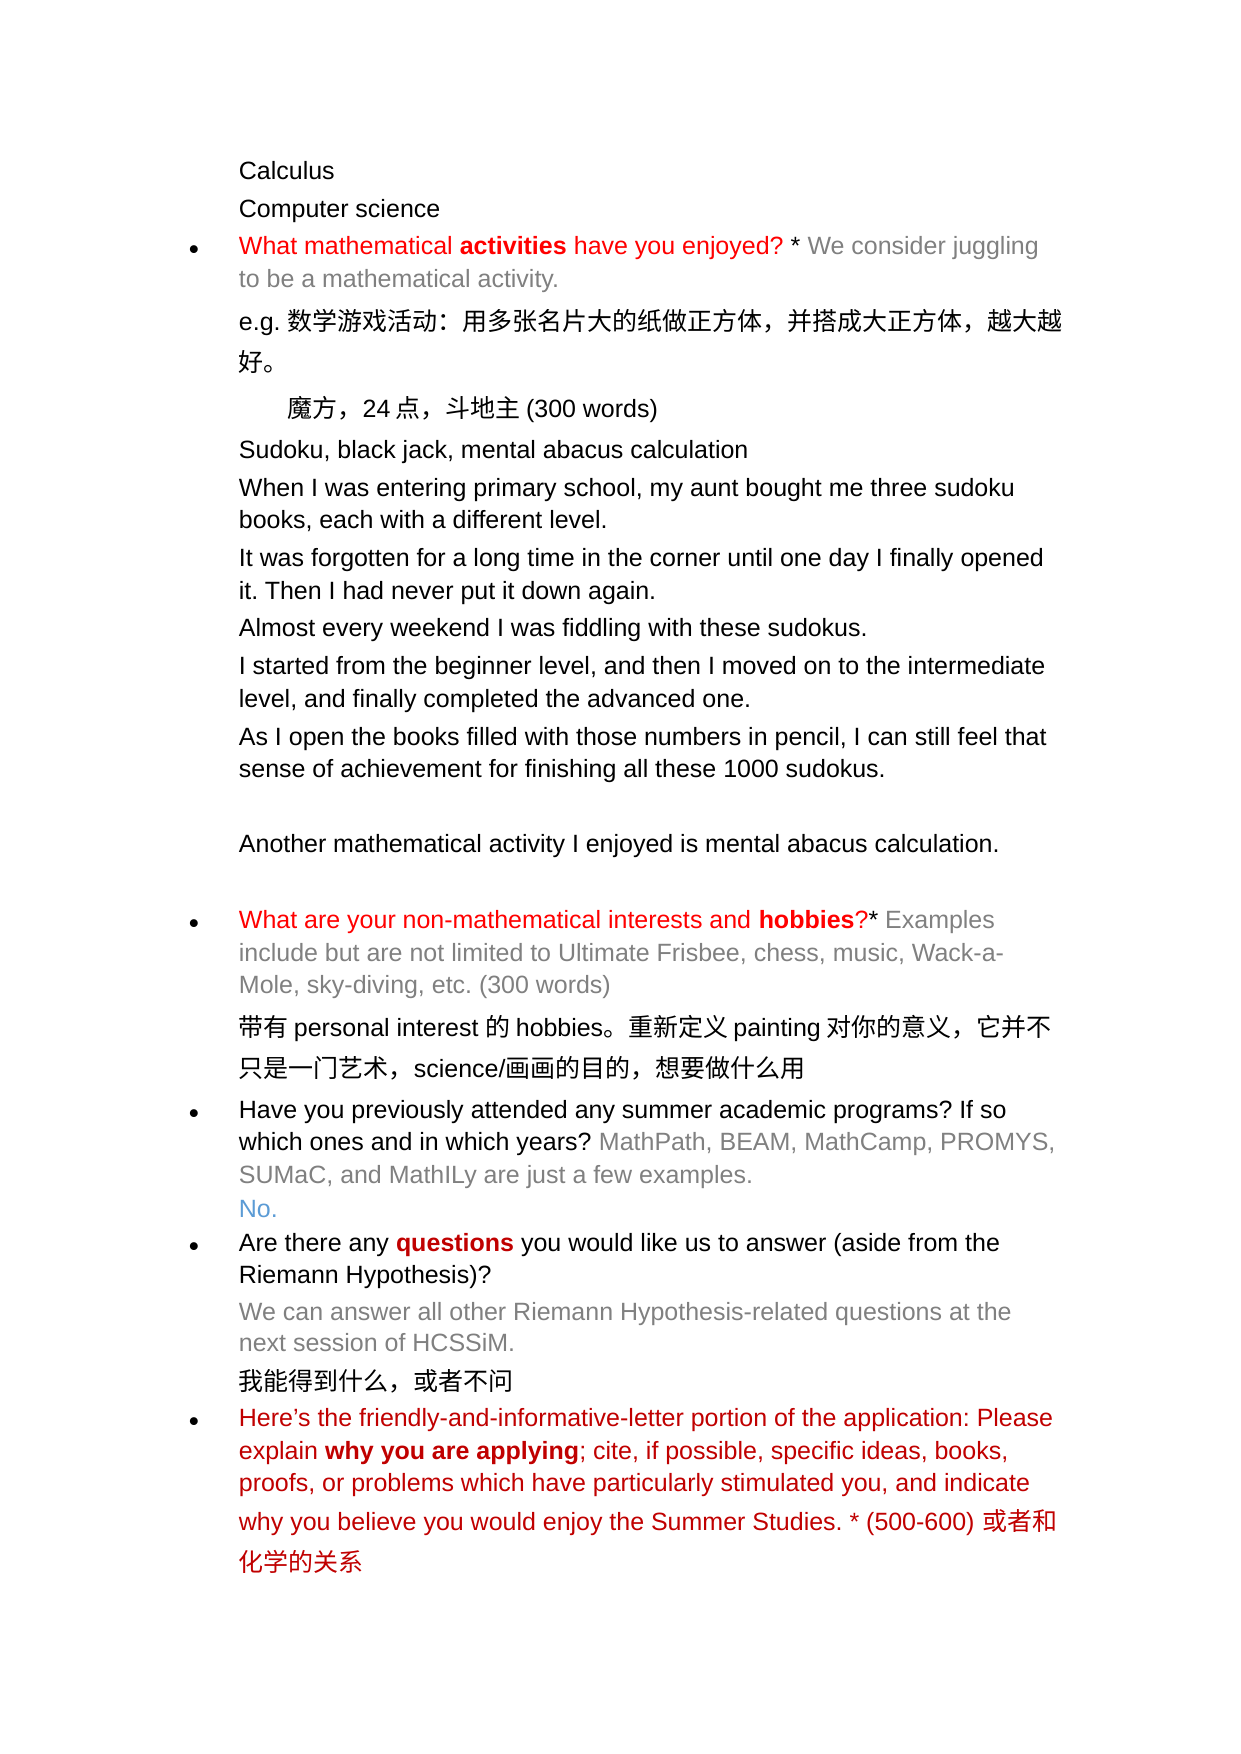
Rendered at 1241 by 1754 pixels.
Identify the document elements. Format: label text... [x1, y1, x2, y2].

text e.g. 数学游戏活动：用多张名片大的纸做正方体，并搭成大正方体，越大越好。 [239, 302, 1063, 379]
text 魔方，24点，斗地主 (300 words) [239, 389, 1063, 425]
list Here’s the friendly-and-informative-letter portion of the application: Please explain why you are applying; cite, if possible, specific ideas, books, proofs, or problems which have particularly stimulated you, and indicate why you believe you would enjoy the Summer Studies. * (500-600) 或者和化学的关系 [189, 1403, 1063, 1579]
text Calculus [239, 156, 1063, 184]
list What are your non-mathematical interests and hobbies?* Examples include but are not limited to Ultimate Frisbee, chess, music, Wack-a-Mole, sky-diving, etc. (300 words) [189, 905, 1063, 999]
text Computer science [239, 193, 1063, 222]
text 我能得到什么，或者不问 [239, 1361, 1063, 1398]
text No. [239, 1194, 1063, 1222]
text Almost every weekend I was fiddling with these sudokus. [239, 613, 1063, 642]
list Are there any questions you would like us to answer (aside from the Riemann Hypothesis)? [189, 1227, 1063, 1289]
text As I open the books filled with those numbers in pencil, I can still feel that sense of achievement for finishing all these 1000 sudokus. [239, 721, 1063, 783]
text When I was entering primary school, my aunt bought me three sudoku books, each with a different level. [239, 473, 1063, 534]
text Another mathematical activity I enjoyed is mental abacus calculation. [239, 829, 1063, 858]
text 带有personal interest 的hobbies。重新定义painting对你的意义，它并不只是一门艺术，science/画画的目的，想要做什么用 [239, 1008, 1063, 1085]
text I started from the beginner level, and then I moved on to the intermediate level, and finally completed the advanced one. [239, 651, 1063, 712]
list Have you previously attended any summer academic programs? If so which ones and in which years? MathPath, BEAM, MathCamp, PROMYS, SUMaC, and MathILy are just a few examples. [189, 1095, 1063, 1188]
text It was forgotten for a long time in the corner until one day I finally opened it. Then I had never put it down again. [239, 543, 1063, 604]
text Sudoku, black jack, mental abacus calculation [239, 435, 1063, 464]
text We can answer all other Riemann Hypothesis-related questions at the next session of HCSSiM. [239, 1297, 1063, 1356]
list What mathematical activities have you enjoyed? * We consider juggling to be a mathematical activity. [189, 231, 1063, 292]
